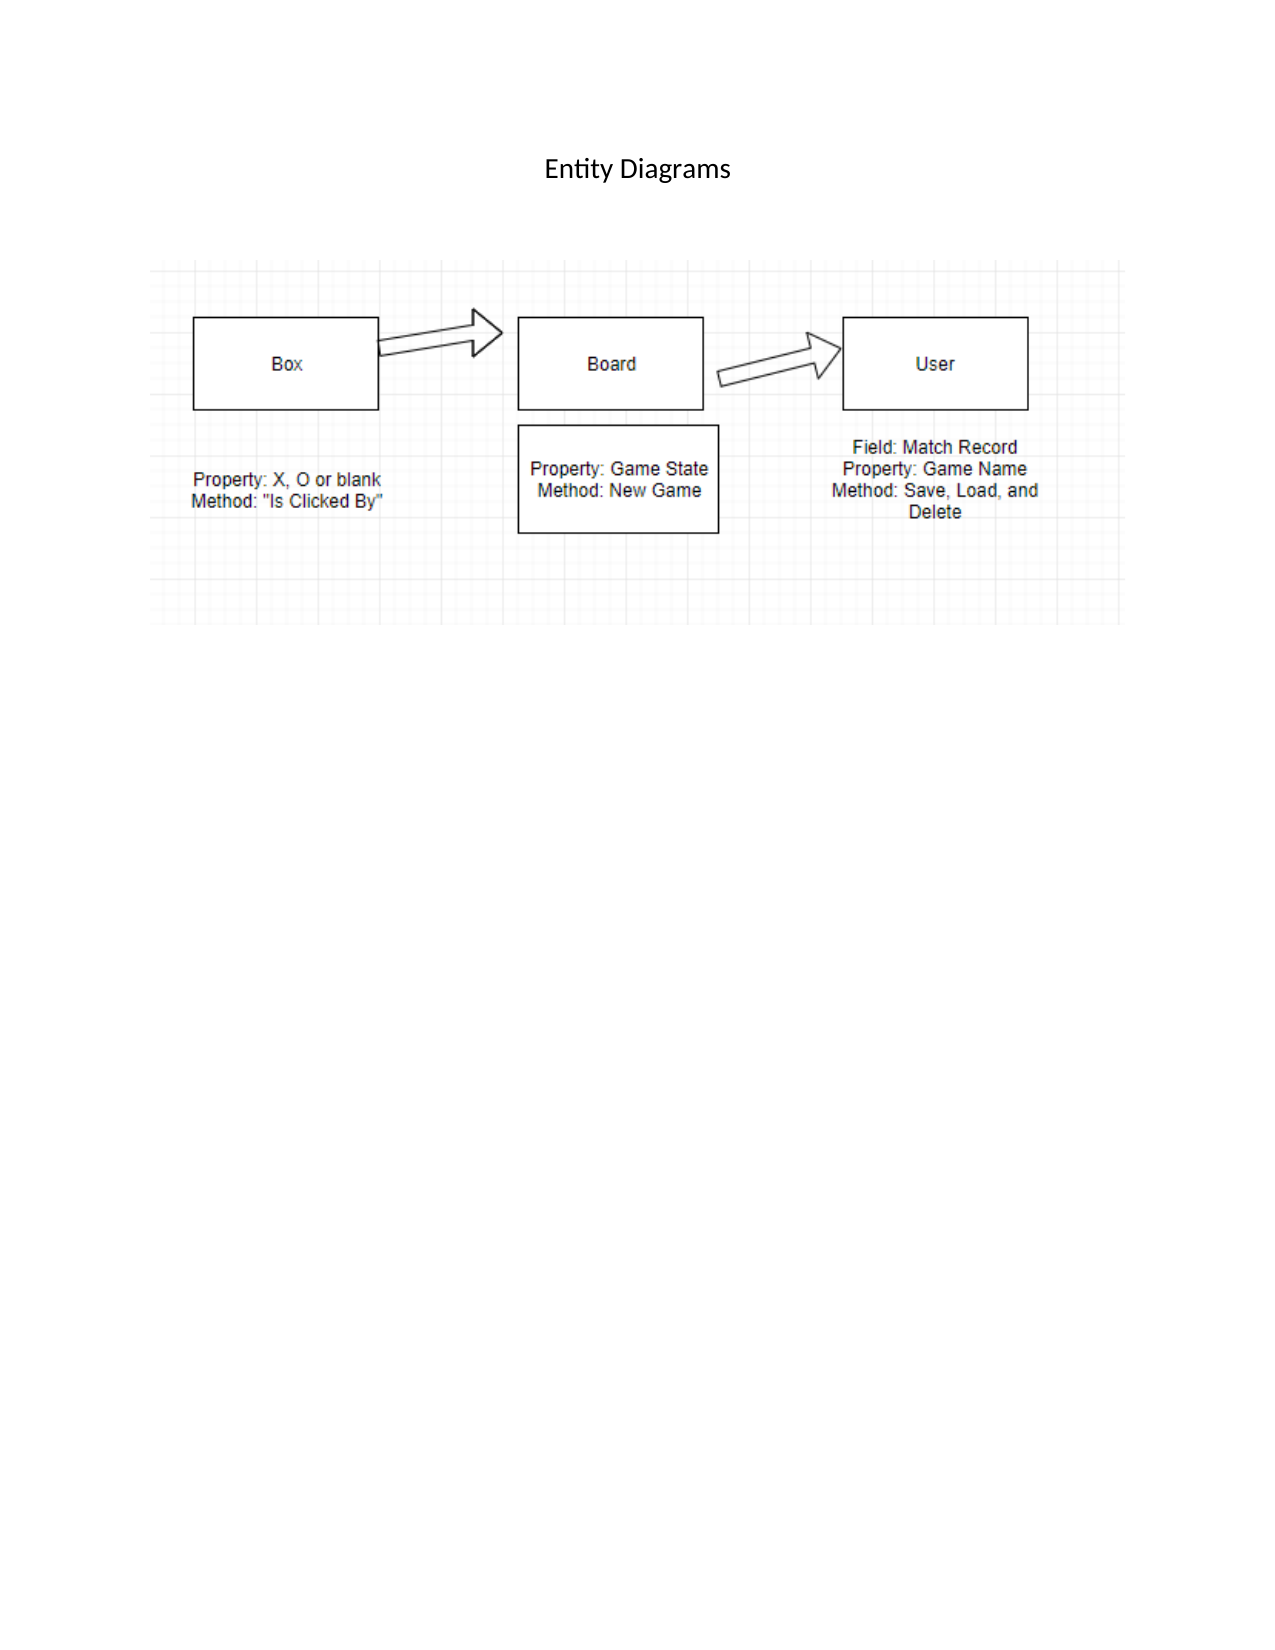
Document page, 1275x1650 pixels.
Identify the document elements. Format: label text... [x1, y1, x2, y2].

text Entity Diagrams [150, 150, 1125, 186]
picture [150, 260, 1125, 625]
